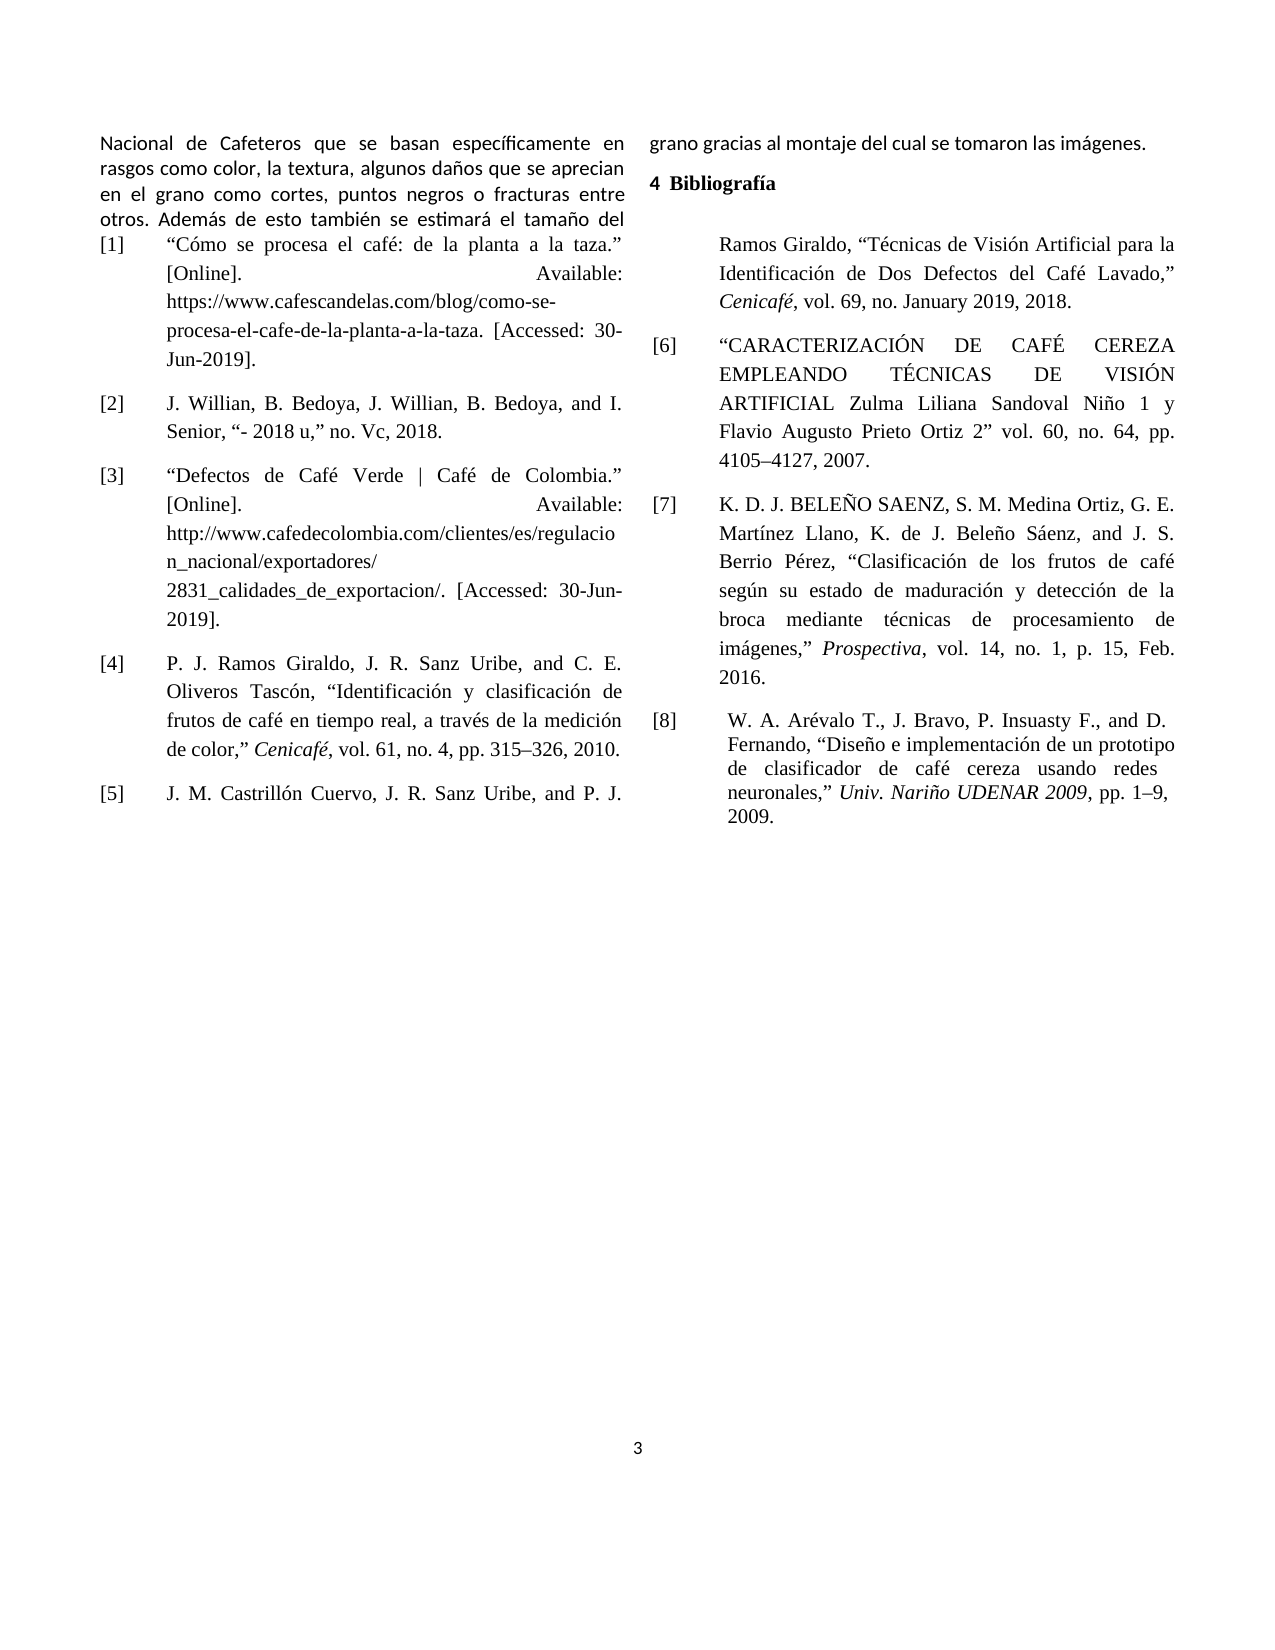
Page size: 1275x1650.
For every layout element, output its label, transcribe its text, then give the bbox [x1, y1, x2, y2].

text 4 Bibliografía [649, 170, 1175, 195]
text [1] “Cómo se procesa el café: de la planta a la taza.” [Online]. Available: https://www.cafescandelas.com/blog/como-se-procesa-el-cafe-de-la-planta-a-la-taza. [Accessed: 30-Jun-2019]. [100, 232, 623, 371]
text [6] “CARACTERIZACIÓN DE CAFÉ CEREZA EMPLEANDO TÉCNICAS DE VISIÓN ARTIFICIAL Zulma Liliana Sandoval Niño 1 y Flavio Augusto Prieto Ortiz 2” vol. 60, no. 64, pp. 4105–4127, 2007. [652, 333, 1175, 472]
text [8] W. A. Arévalo T., J. Bravo, P. Insuasty F., and D. Fernando, “Diseño e implementación de un prototipo de clasificador de café cereza usando redes neuronales,” Univ. Nariño UDENAR 2009, pp. 1–9, 2009. [652, 708, 1175, 828]
text [4] P. J. Ramos Giraldo, J. R. Sanz Uribe, and C. E. Oliveros Tascón, “Identificación y clasificación de frutos de café en tiempo real, a través de la medición de color,” Cenicafé, vol. 61, no. 4, pp. 315–326, 2010. [100, 650, 623, 761]
text [5] J. M. Castrillón Cuervo, J. R. Sanz Uribe, and P. J. Ramos Giraldo, “Técnicas de Visión Artificial para la Identificación de Dos Defectos del Café Lavado,” Cenicafé, vol. 69, no. January 2019, 2018. [652, 232, 1175, 313]
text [649, 130, 1175, 155]
text [2] J. Willian, B. Bedoya, J. Willian, B. Bedoya, and I. Senior, “- 2018 u,” no. Vc, 2018. [100, 390, 623, 443]
text [5] J. M. Castrillón Cuervo, J. R. Sanz Uribe, and P. J. Ramos Giraldo, “Técnicas de Visión Artificial para la Identificación de Dos Defectos del Café Lavado,” Cenicafé, vol. 69, no. January 2019, 2018. [100, 780, 623, 804]
text [7] K. D. J. BELEÑO SAENZ, S. M. Medina Ortiz, G. E. Martínez Llano, K. de J. Beleño Sáenz, and J. S. Berrio Pérez, “Clasificación de los frutos de café según su estado de maduración y detección de la broca mediante técnicas de procesamiento de imágenes,” Prospectiva, vol. 14, no. 1, p. 15, Feb. 2016. [652, 492, 1175, 689]
text [3] “Defectos de Café Verde | Café de Colombia.” [Online]. Available: http://www.cafedecolombia.com/clientes/es/regulacion_nacional/exportadores/2831_calidades_de_exportacion/. [Accessed: 30-Jun-2019]. [100, 463, 623, 631]
